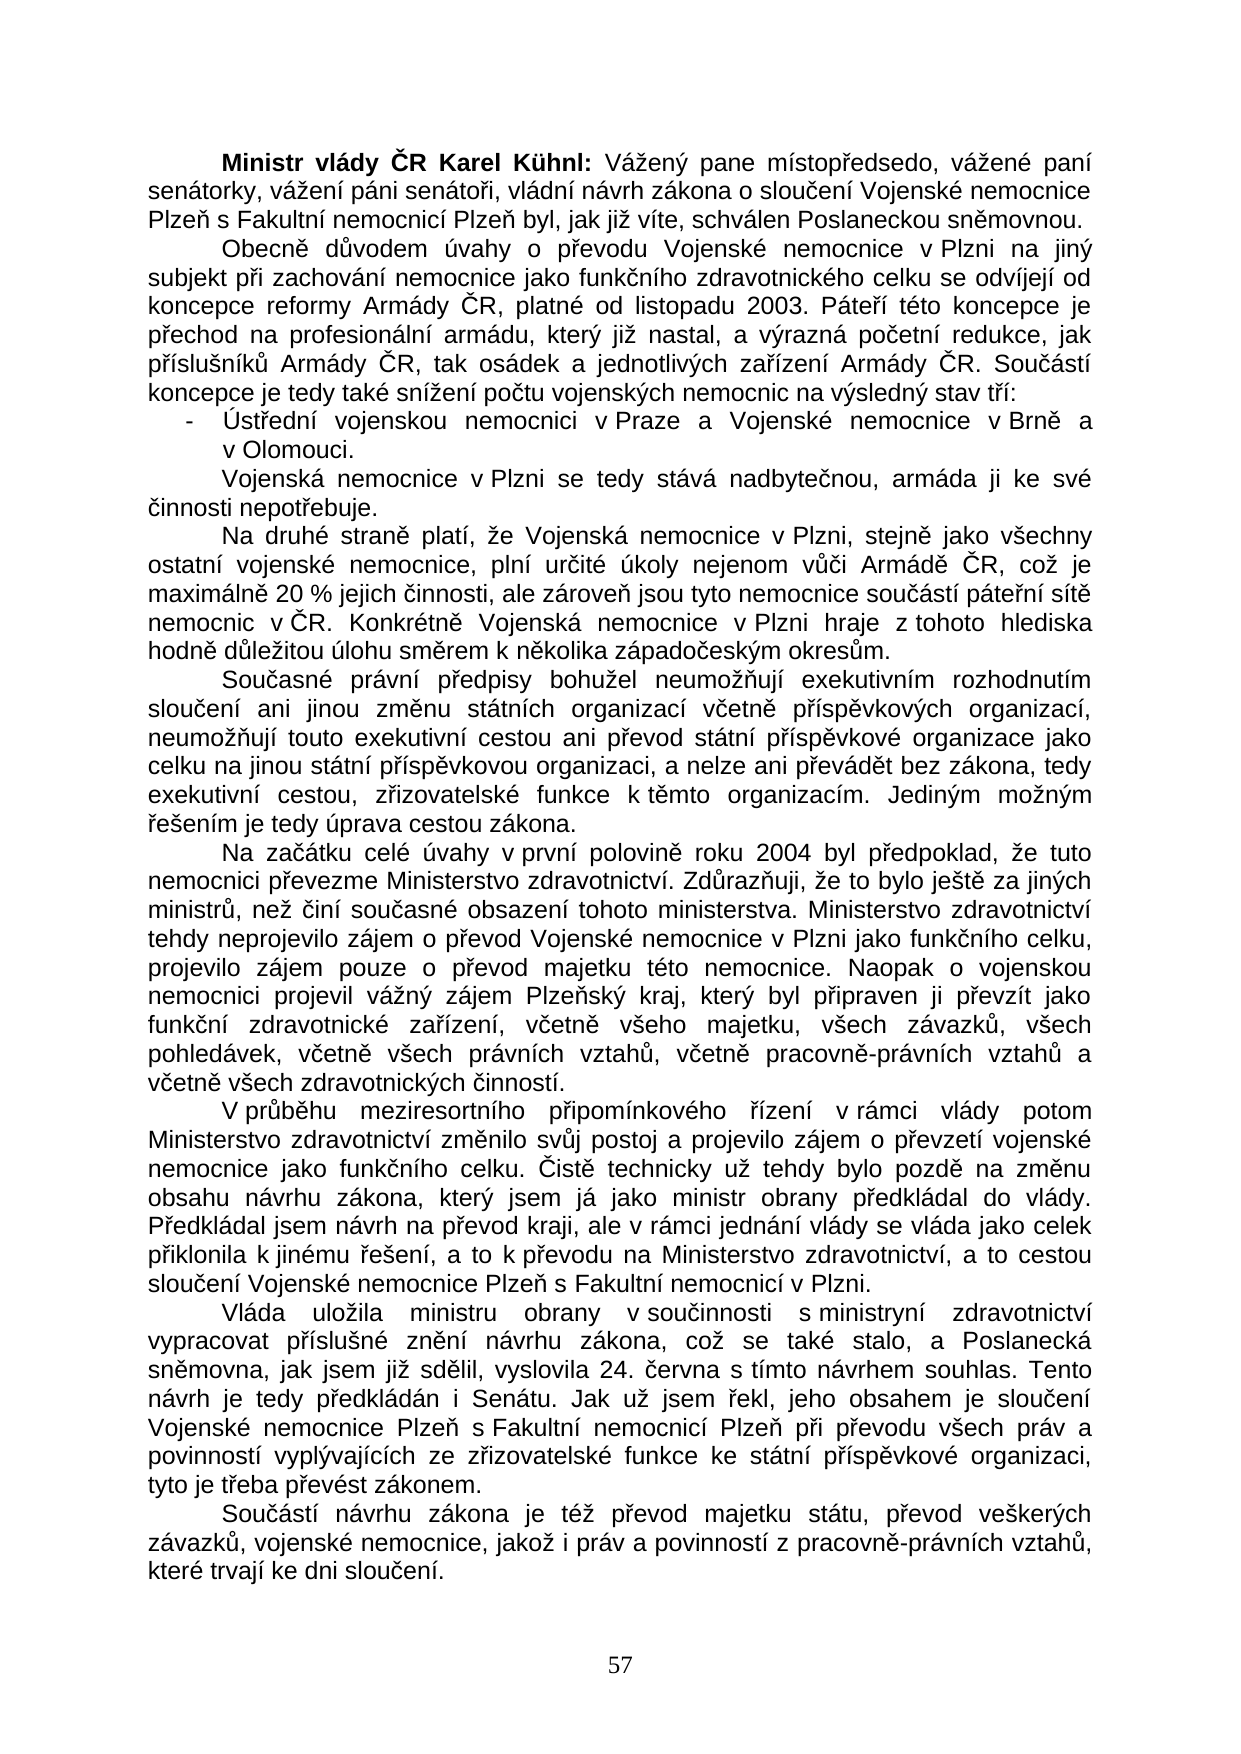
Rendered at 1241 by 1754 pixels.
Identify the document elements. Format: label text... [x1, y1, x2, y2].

text Součástí návrhu zákona je též převod majetku státu, převod veškerých závazků, vojenské nemocnice, jakož i práv a povinností z pracovně-právních vztahů, které trvají ke dni sloučení. [148, 1499, 1093, 1585]
text Obecně důvodem úvahy o převodu Vojenské nemocnice v Plzni na jiný subjekt při zachování nemocnice jako funkčního zdravotnického celku se odvíjejí od koncepce reformy Armády ČR, platné od listopadu 2003. Páteří této koncepce je přechod na profesionální armádu, který již nastal, a výrazná početní redukce, jak příslušníků Armády ČR, tak osádek a jednotlivých zařízení Armády ČR. Součástí koncepce je tedy také snížení počtu vojenských nemocnic na výsledný stav tří: [148, 234, 1093, 406]
text Ministr vlády ČR Karel Kühnl: Vážený pane místopředsedo, vážené paní senátorky, vážení páni senátoři, vládní návrh zákona o sloučení Vojenské nemocnice Plzeň s Fakultní nemocnicí Plzeň byl, jak již víte, schválen Poslaneckou sněmovnou. [148, 148, 1093, 234]
text Na druhé straně platí, že Vojenská nemocnice v Plzni, stejně jako všechny ostatní vojenské nemocnice, plní určité úkoly nejenom vůči Armádě ČR, což je maximálně 20 % jejich činnosti, ale zároveň jsou tyto nemocnice součástí páteřní sítě nemocnic v ČR. Konkrétně Vojenská nemocnice v Plzni hraje z tohoto hlediska hodně důležitou úlohu směrem k několika západočeským okresům. [148, 521, 1093, 665]
text V průběhu meziresortního připomínkového řízení v rámci vlády potom Ministerstvo zdravotnictví změnilo svůj postoj a projevilo zájem o převzetí vojenské nemocnice jako funkčního celku. Čistě technicky už tehdy bylo pozdě na změnu obsahu návrhu zákona, který jsem já jako ministr obrany předkládal do vlády. Předkládal jsem návrh na převod kraji, ale v rámci jednání vlády se vláda jako celek přiklonila k jinému řešení, a to k převodu na Ministerstvo zdravotnictví, a to cestou sloučení Vojenské nemocnice Plzeň s Fakultní nemocnicí v Plzni. [148, 1096, 1093, 1298]
text Vojenská nemocnice v Plzni se tedy stává nadbytečnou, armáda ji ke své činnosti nepotřebuje. [148, 464, 1093, 521]
list Ústřední vojenskou nemocnici v Praze a Vojenské nemocnice v Brně a v Olomouci. [185, 406, 1093, 464]
text Současné právní předpisy bohužel neumožňují exekutivním rozhodnutím sloučení ani jinou změnu státních organizací včetně příspěvkových organizací, neumožňují touto exekutivní cestou ani převod státní příspěvkové organizace jako celku na jinou státní příspěvkovou organizaci, a nelze ani převádět bez zákona, tedy exekutivní cestou, zřizovatelské funkce k těmto organizacím. Jediným možným řešením je tedy úprava cestou zákona. [148, 665, 1093, 838]
text Vláda uložila ministru obrany v součinnosti s ministryní zdravotnictví vypracovat příslušné znění návrhu zákona, což se také stalo, a Poslanecká sněmovna, jak jsem již sdělil, vyslovila 24. června s tímto návrhem souhlas. Tento návrh je tedy předkládán i Senátu. Jak už jsem řekl, jeho obsahem je sloučení Vojenské nemocnice Plzeň s Fakultní nemocnicí Plzeň při převodu všech práv a povinností vyplývajících ze zřizovatelské funkce ke státní příspěvkové organizaci, tyto je třeba převést zákonem. [148, 1298, 1093, 1499]
text Na začátku celé úvahy v první polovině roku 2004 byl předpoklad, že tuto nemocnici převezme Ministerstvo zdravotnictví. Zdůrazňuji, že to bylo ještě za jiných ministrů, než činí současné obsazení tohoto ministerstva. Ministerstvo zdravotnictví tehdy neprojevilo zájem o převod Vojenské nemocnice v Plzni jako funkčního celku, projevilo zájem pouze o převod majetku této nemocnice. Naopak o vojenskou nemocnici projevil vážný zájem Plzeňský kraj, který byl připraven ji převzít jako funkční zdravotnické zařízení, včetně všeho majetku, všech závazků, všech pohledávek, včetně všech právních vztahů, včetně pracovně-právních vztahů a včetně všech zdravotnických činností. [148, 838, 1093, 1096]
